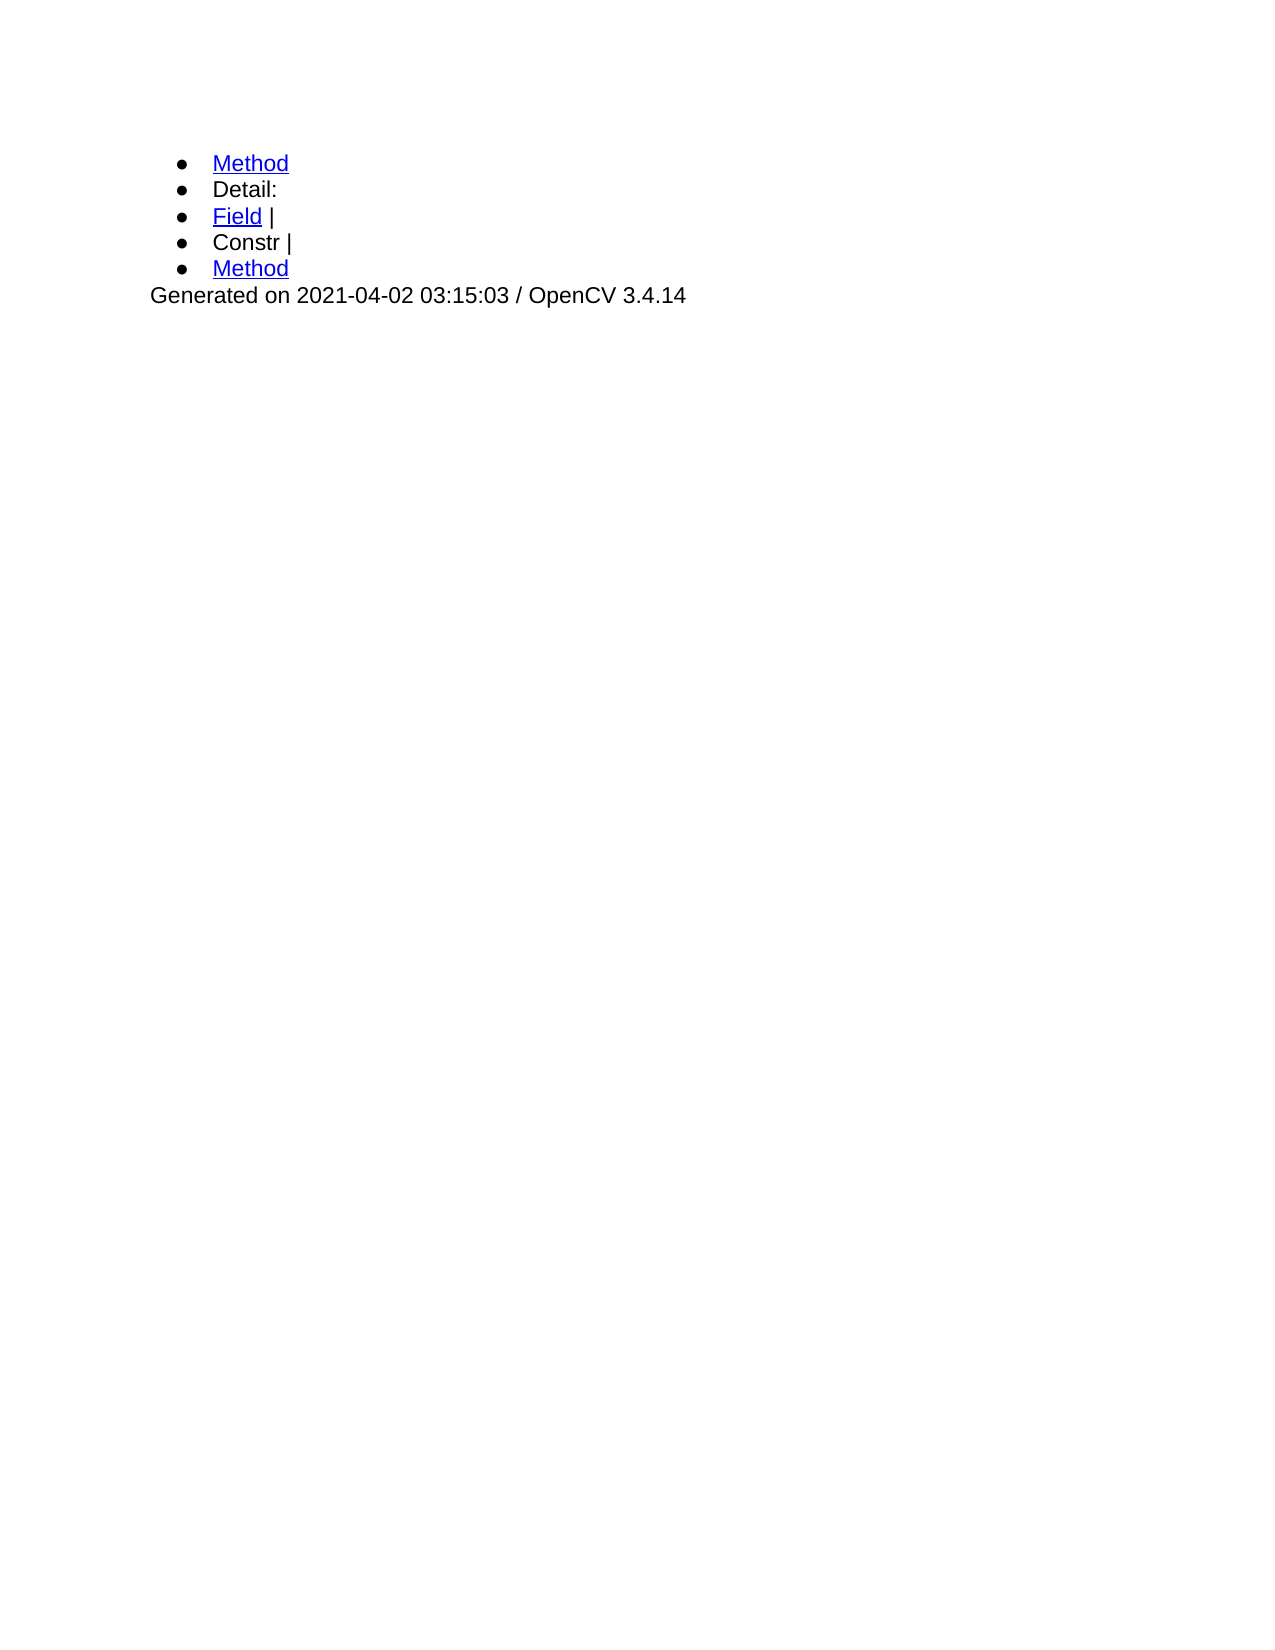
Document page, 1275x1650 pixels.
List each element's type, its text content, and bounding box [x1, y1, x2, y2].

text Generated on 2021-04-02 03:15:03 / OpenCV 3.4.14 [150, 282, 1125, 308]
list Detail: [175, 176, 1125, 203]
list Field | [175, 203, 1125, 229]
list Constr | [175, 229, 1125, 255]
list Method [175, 255, 1125, 282]
list Method [175, 150, 1125, 176]
